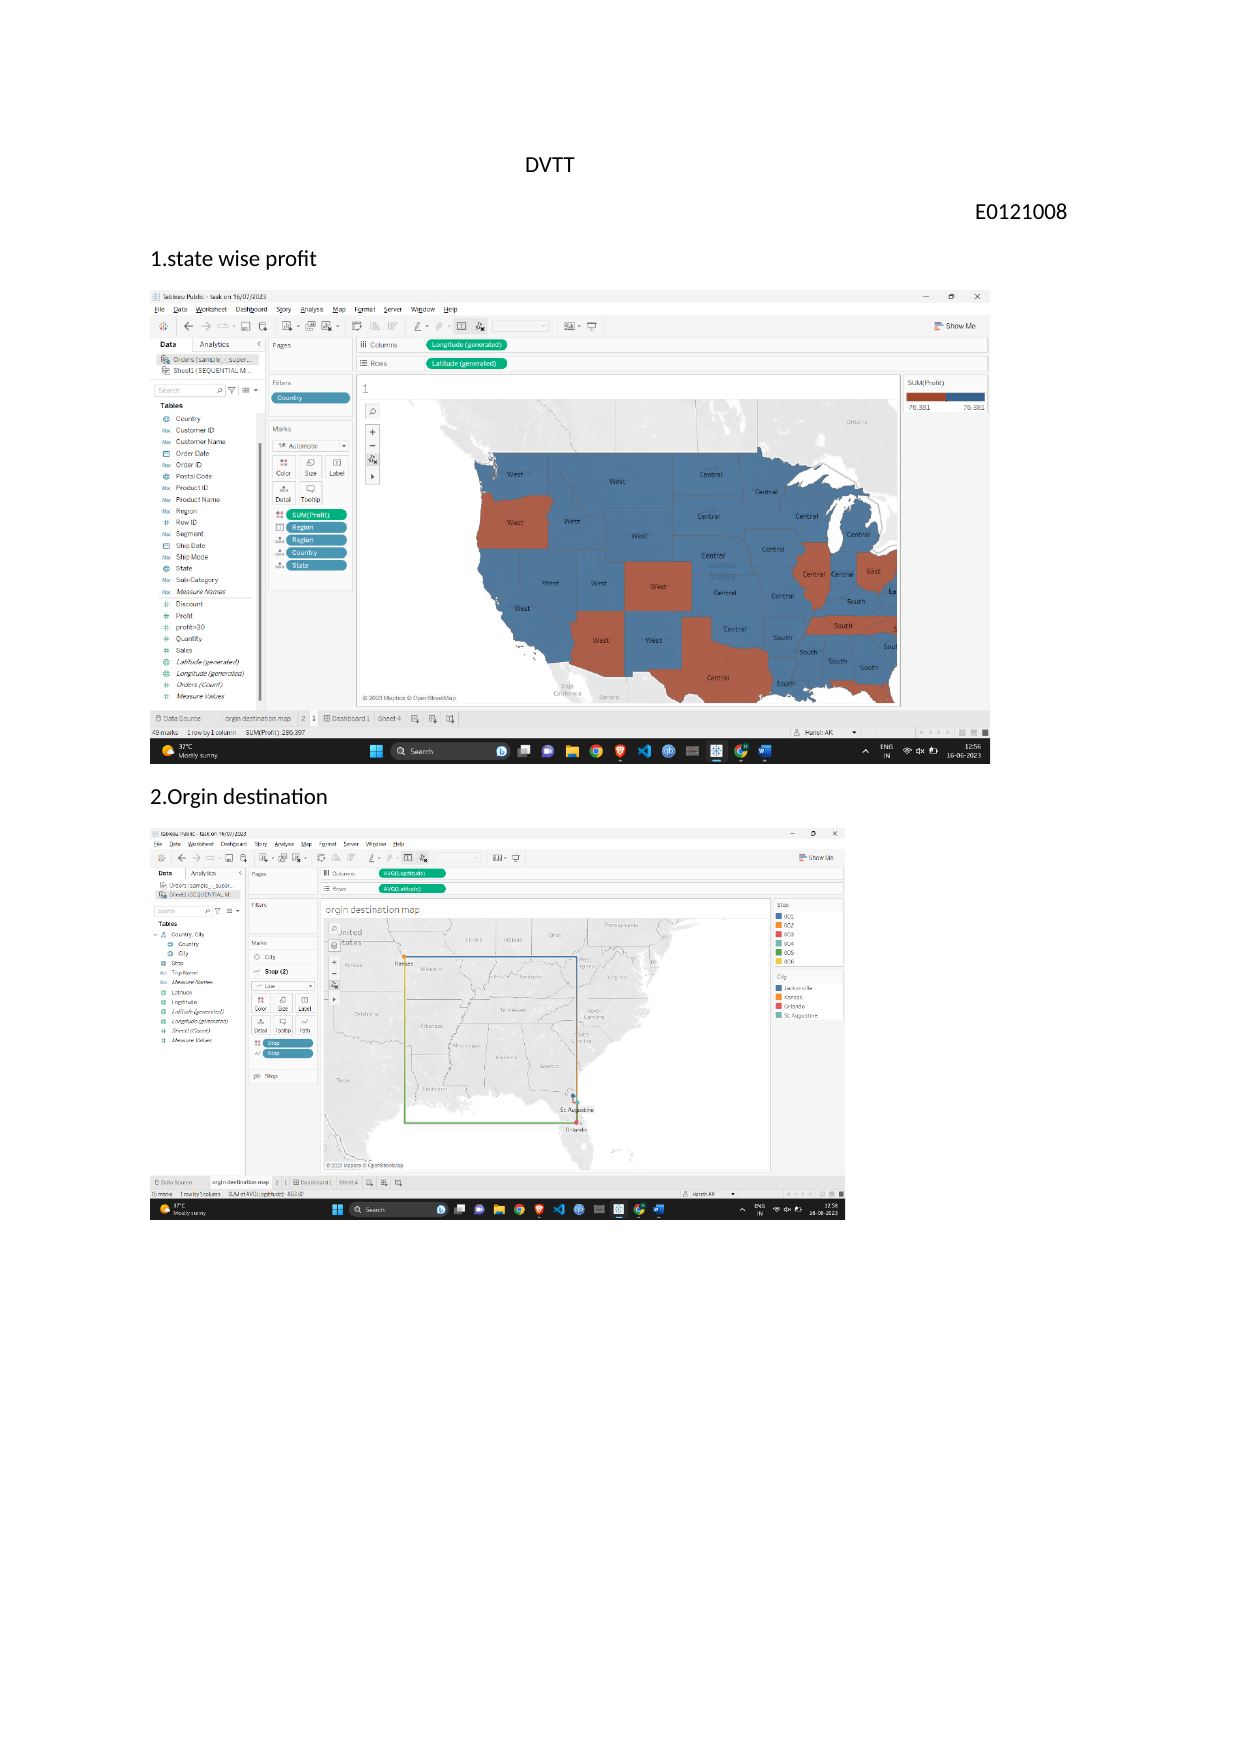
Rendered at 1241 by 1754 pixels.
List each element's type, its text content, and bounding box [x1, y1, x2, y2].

text E0121008 [150, 197, 1090, 225]
picture [150, 290, 991, 764]
text 1.state wise profit [150, 244, 1090, 272]
text 2.Orgin destination [150, 782, 1090, 810]
picture [150, 828, 846, 1220]
text DVTT [150, 150, 1090, 178]
